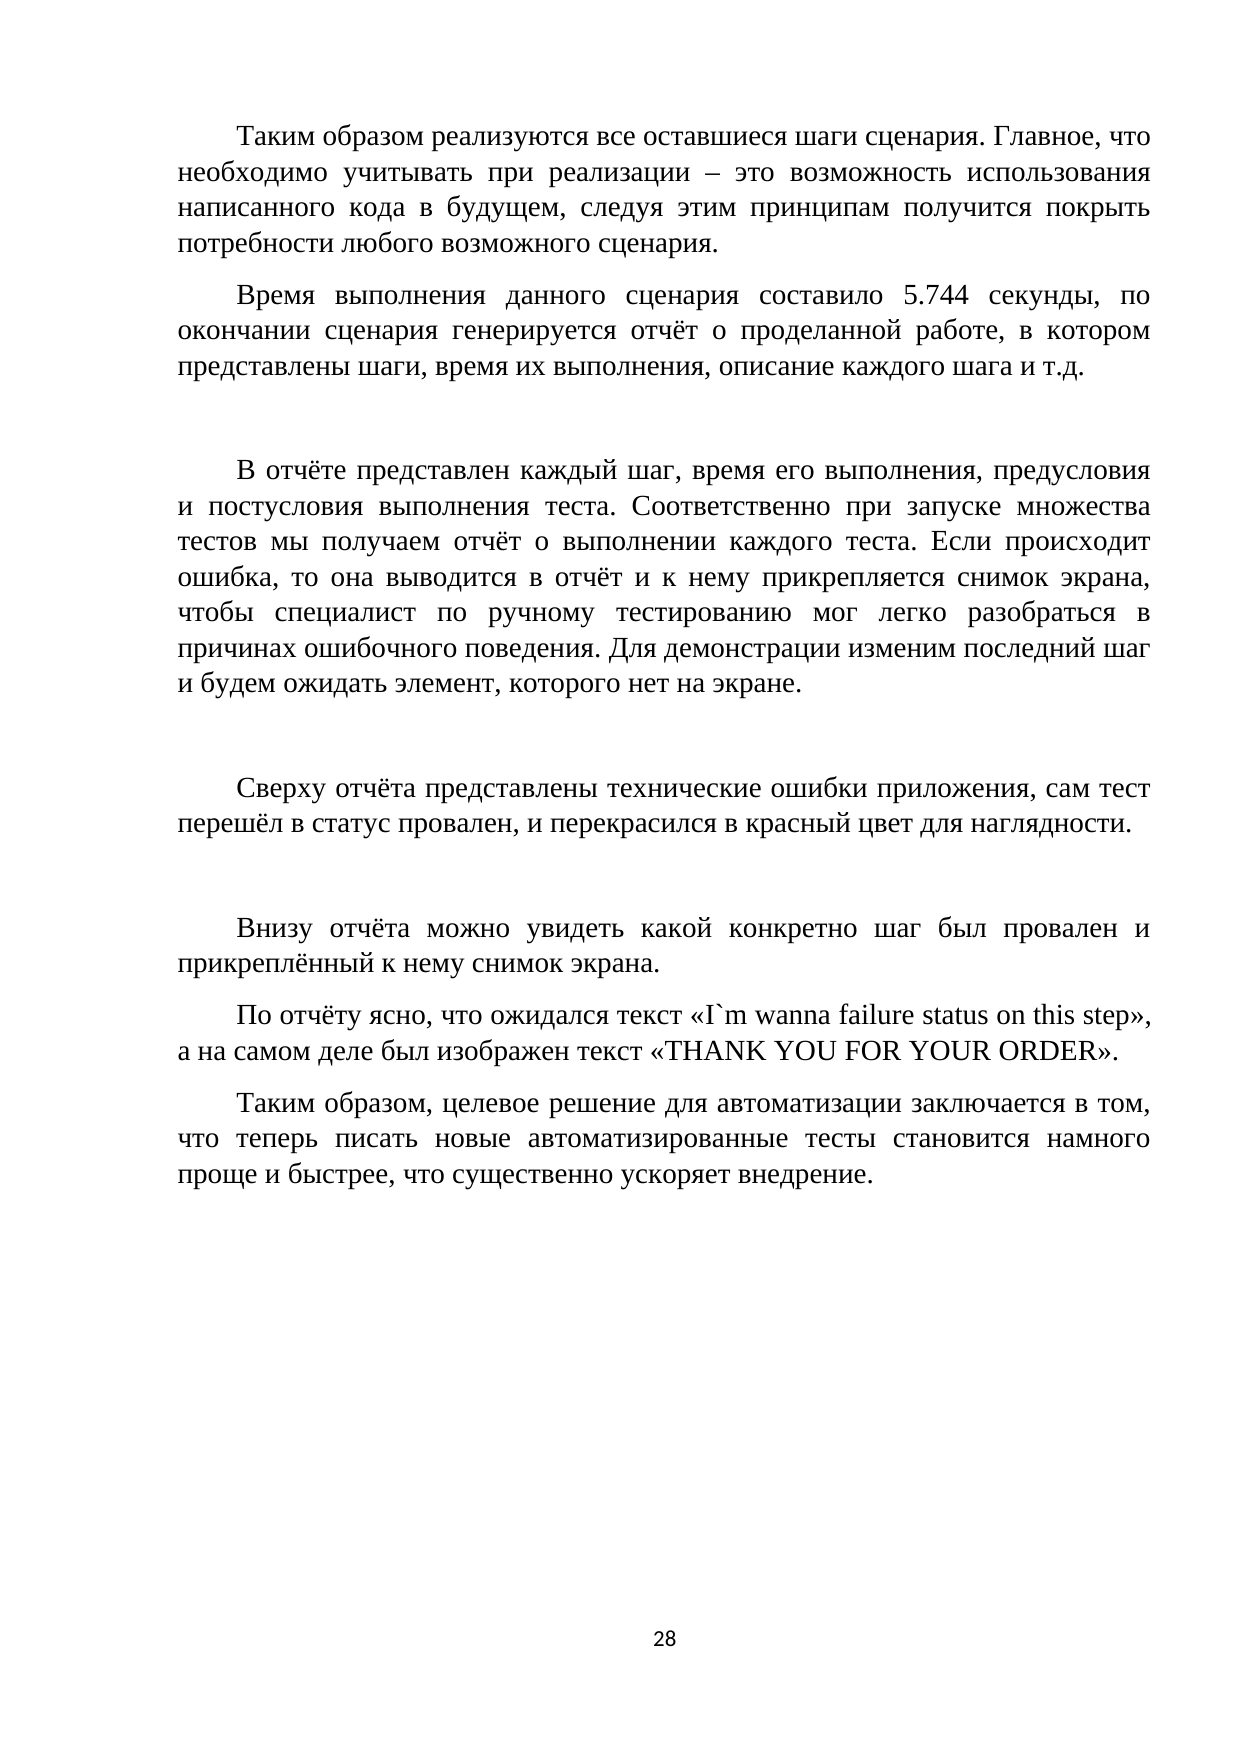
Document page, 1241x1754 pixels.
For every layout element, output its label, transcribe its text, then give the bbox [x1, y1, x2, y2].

text По отчёту ясно, что ожидался текст «I`m wanna failure status on this step», а на самом деле был изображен текст «THANK YOU FOR YOUR ORDER». [177, 997, 1152, 1066]
text Таким образом, целевое решение для автоматизации заключается в том, что теперь писать новые автоматизированные тесты становится намного проще и быстрее, что существенно ускоряет внедрение. [177, 1085, 1152, 1190]
text Внизу отчёта можно увидеть какой конкретно шаг был провален и прикреплённый к нему снимок экрана. [177, 910, 1152, 979]
text Сверху отчёта представлены технические ошибки приложения, сам тест перешёл в статус провален, и перекрасился в красный цвет для наглядности. [177, 770, 1152, 839]
text В отчёте представлен каждый шаг, время его выполнения, предусловия и постусловия выполнения теста. Соответственно при запуске множества тестов мы получаем отчёт о выполнении каждого теста. Если происходит ошибка, то она выводится в отчёт и к нему прикрепляется снимок экрана, чтобы специалист по ручному тестированию мог легко разобраться в причинах ошибочного поведения. Для демонстрации изменим последний шаг и будем ожидать элемент, которого нет на экране. [177, 452, 1152, 699]
text Таким образом реализуются все оставшиеся шаги сценария. Главное, что необходимо учитывать при реализации – это возможность использования написанного кода в будущем, следуя этим принципам получится покрыть потребности любого возможного сценария. [177, 118, 1152, 258]
text Время выполнения данного сценария составило 5.744 секунды, по окончании сценария генерируется отчёт о проделанной работе, в котором представлены шаги, время их выполнения, описание каждого шага и т.д. [177, 277, 1152, 381]
